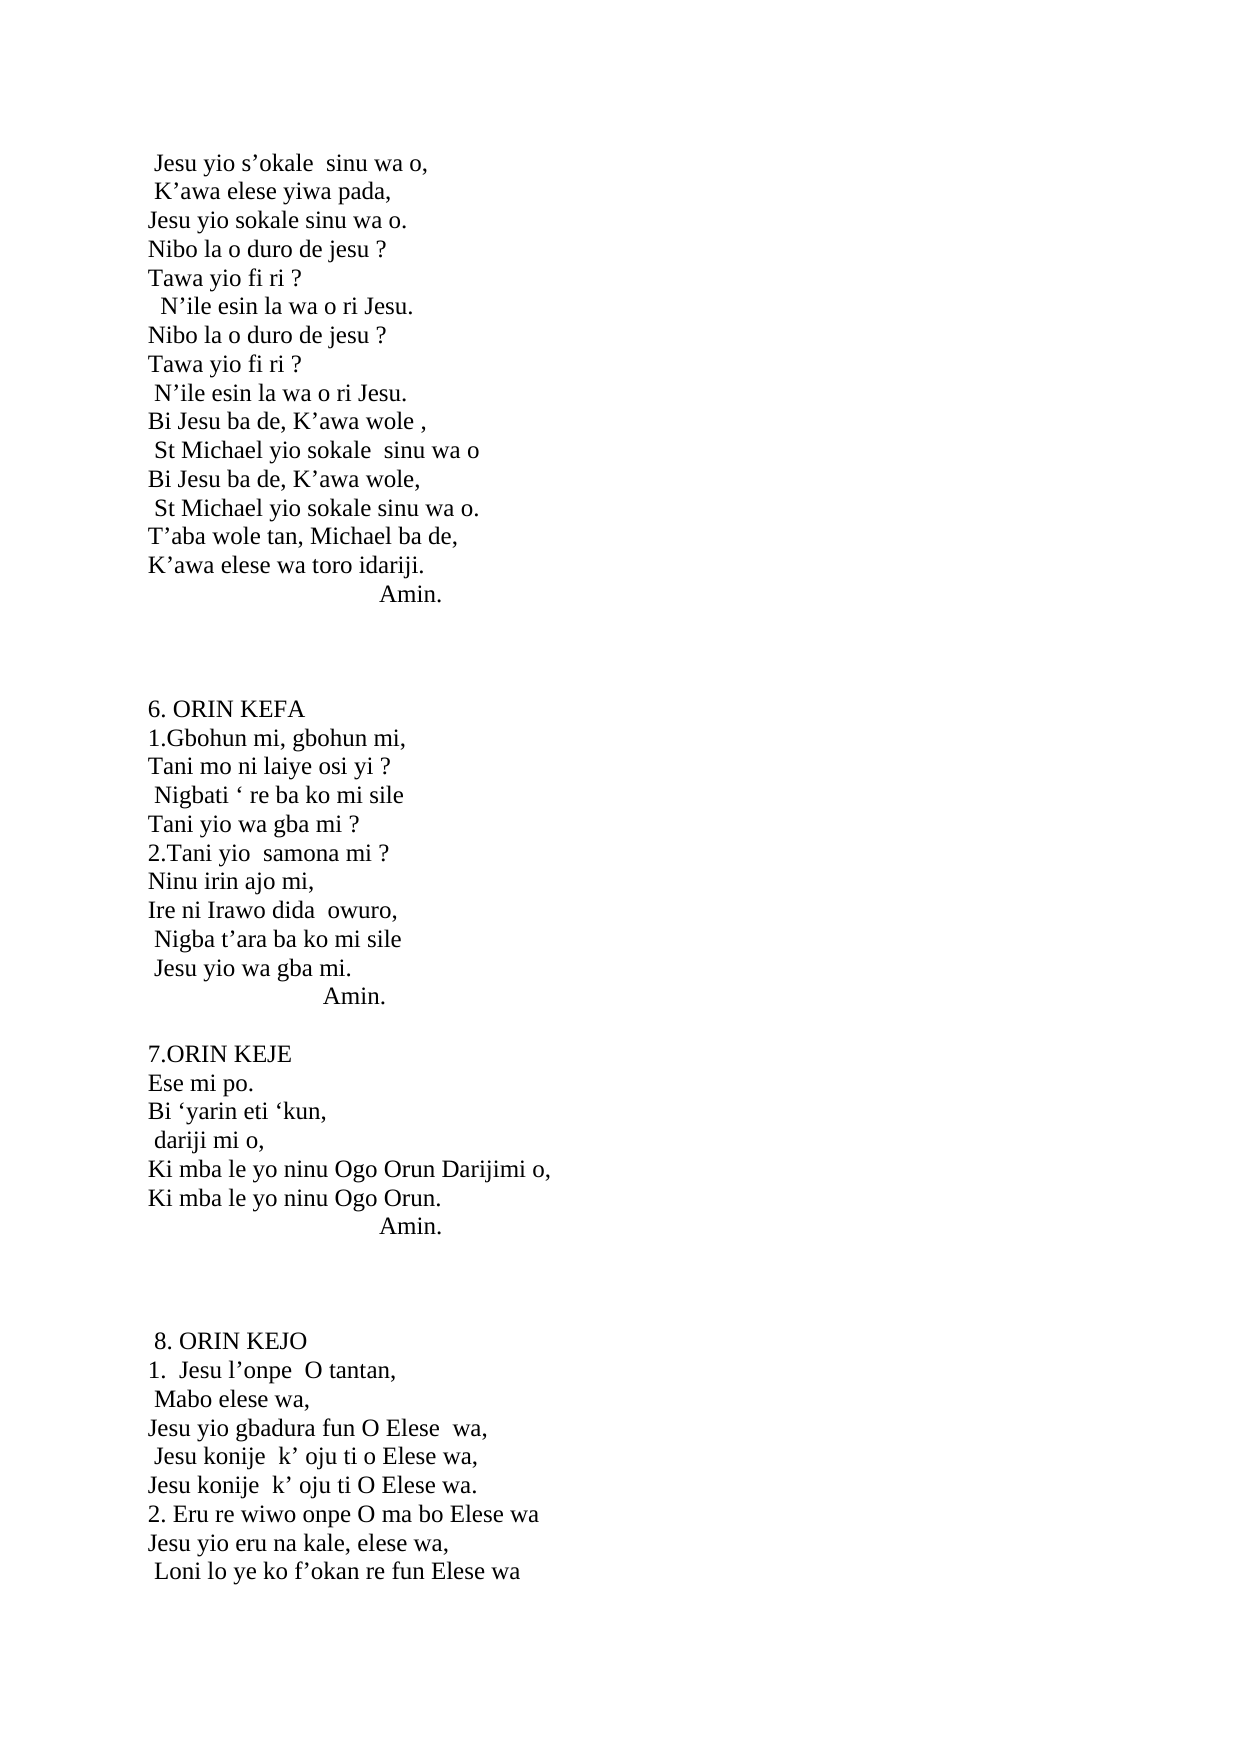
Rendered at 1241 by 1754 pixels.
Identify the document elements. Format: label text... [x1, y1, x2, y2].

text Bi Jesu ba de, K’awa wole, [148, 464, 1093, 493]
text Jesu konije k’ oju ti o Elese wa, [148, 1441, 1093, 1470]
text Tani yio wa gba mi ? [148, 809, 1093, 838]
text Ese mi po. [148, 1068, 1093, 1096]
text St Michael yio sokale sinu wa o. [148, 493, 1093, 521]
text 8. ORIN KEJO [148, 1326, 1093, 1355]
text Amin. [148, 579, 1093, 608]
text Amin. [148, 981, 1093, 1010]
text K’awa elese wa toro idariji. [148, 550, 1093, 579]
text St Michael yio sokale sinu wa o [148, 435, 1093, 464]
text Ki mba le yo ninu Ogo Orun Darijimi o, [148, 1154, 1093, 1183]
text K’awa elese yiwa pada, [148, 176, 1093, 205]
text T’aba wole tan, Michael ba de, [148, 521, 1093, 550]
text Amin. [148, 1211, 1093, 1240]
text Bi Jesu ba de, K’awa wole , [148, 406, 1093, 435]
text Nigba t’ara ba ko mi sile [148, 924, 1093, 953]
text N’ile esin la wa o ri Jesu. [148, 378, 1093, 406]
text 1.Gbohun mi, gbohun mi, [148, 723, 1093, 751]
text Nibo la o duro de jesu ? [148, 234, 1093, 263]
text Jesu yio gbadura fun O Elese wa, [148, 1413, 1093, 1441]
text Ki mba le yo ninu Ogo Orun. [148, 1183, 1093, 1211]
text 1. Jesu l’onpe O tantan, [148, 1355, 1093, 1384]
text dariji mi o, [148, 1125, 1093, 1154]
text Tawa yio fi ri ? [148, 349, 1093, 378]
text Tani mo ni laiye osi yi ? [148, 751, 1093, 780]
text N’ile esin la wa o ri Jesu. [148, 291, 1093, 320]
text Jesu yio wa gba mi. [148, 953, 1093, 981]
text 2. Eru re wiwo onpe O ma bo Elese wa [148, 1499, 1093, 1528]
text 7.ORIN KEJE [148, 1039, 1093, 1068]
text Nibo la o duro de jesu ? [148, 320, 1093, 349]
text Jesu yio s’okale sinu wa o, [148, 148, 1093, 176]
text Mabo elese wa, [148, 1384, 1093, 1413]
text 2.Tani yio samona mi ? [148, 838, 1093, 866]
text Bi ‘yarin eti ‘kun, [148, 1096, 1093, 1125]
text Ninu irin ajo mi, [148, 866, 1093, 895]
text 6. ORIN KEFA [148, 694, 1093, 723]
text Jesu yio sokale sinu wa o. [148, 205, 1093, 234]
text Loni lo ye ko f’okan re fun Elese wa [148, 1556, 1093, 1585]
text Nigbati ‘ re ba ko mi sile [148, 780, 1093, 809]
text Jesu yio eru na kale, elese wa, [148, 1528, 1093, 1556]
text Tawa yio fi ri ? [148, 263, 1093, 291]
text Ire ni Irawo dida owuro, [148, 895, 1093, 924]
text Jesu konije k’ oju ti O Elese wa. [148, 1470, 1093, 1499]
